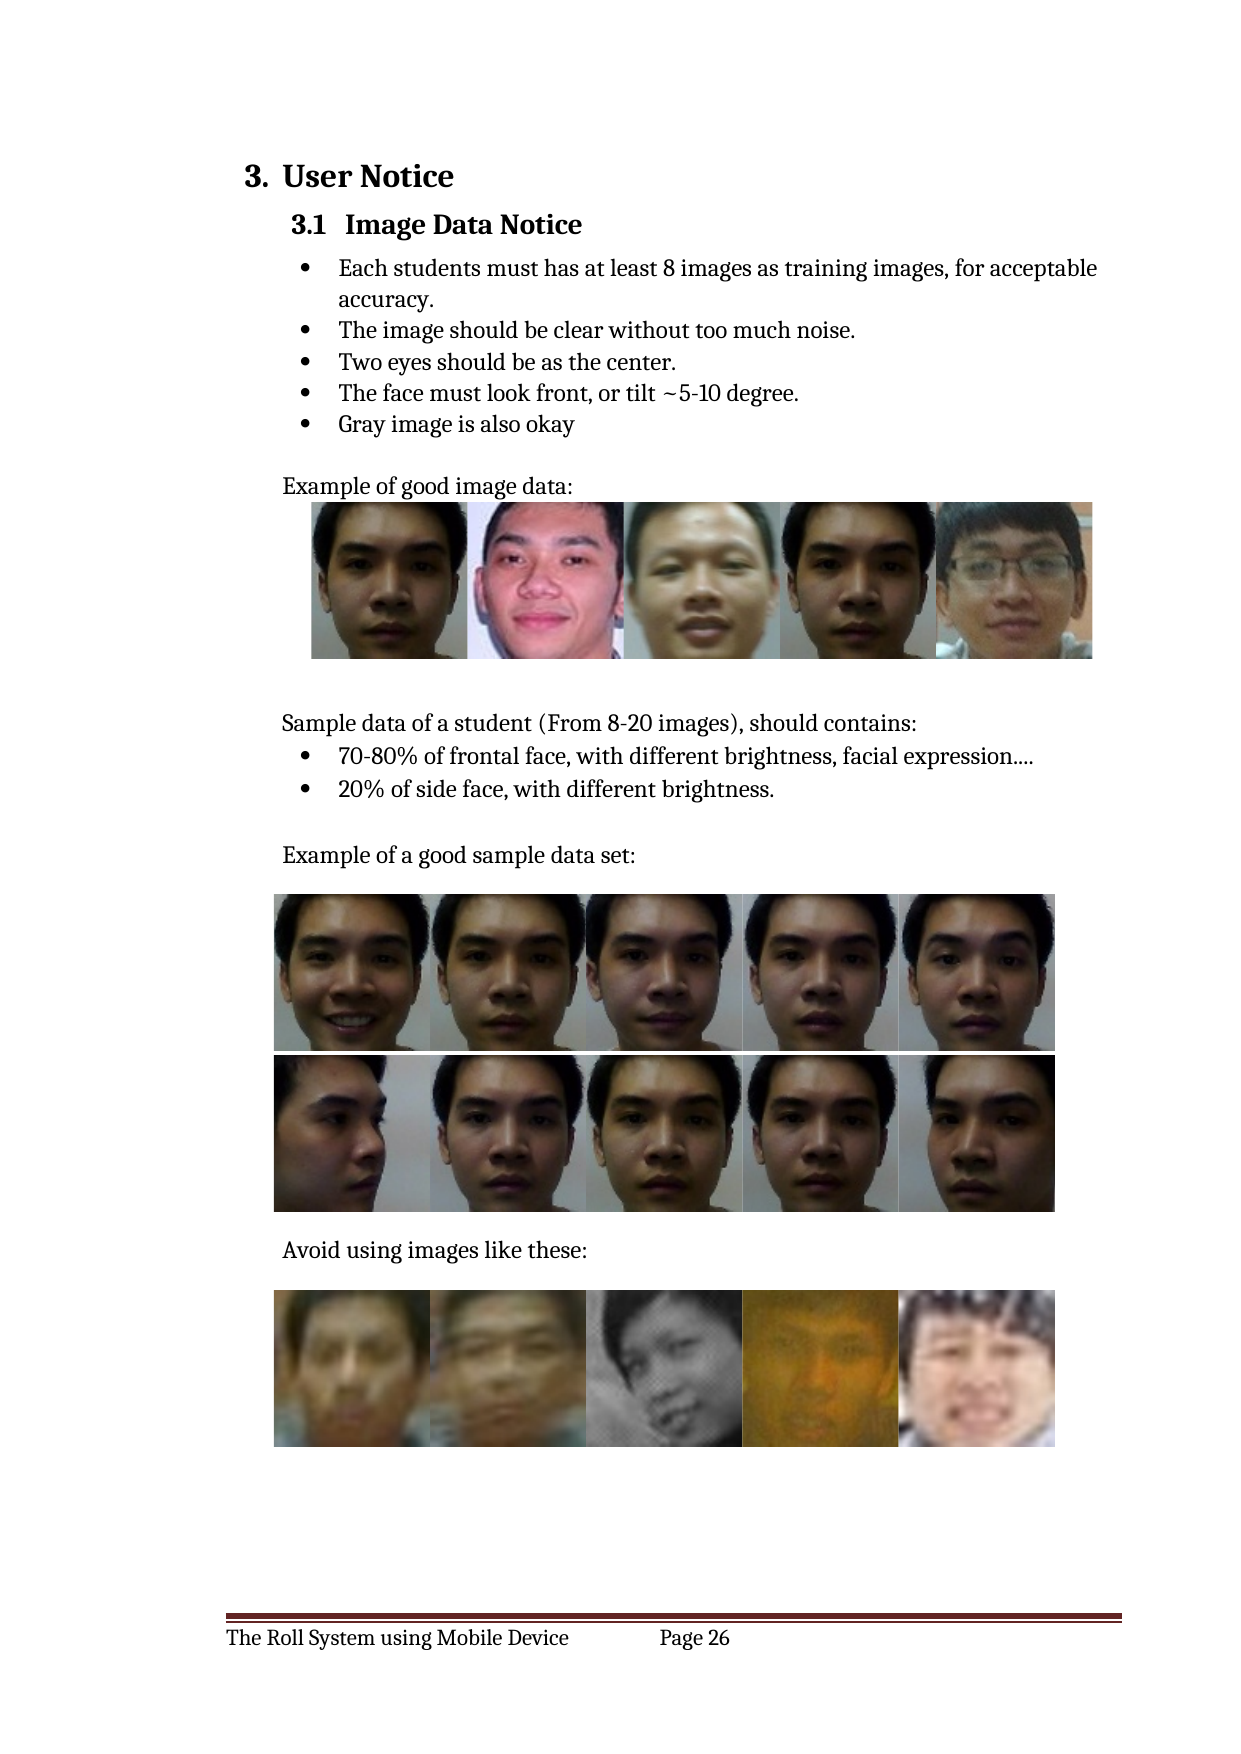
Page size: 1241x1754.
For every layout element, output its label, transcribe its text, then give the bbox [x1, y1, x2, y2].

text Sample data of a student (From 8-20 images), should contains: [207, 709, 1122, 737]
list The face must look front, or tilt ~5-10 degree. [301, 378, 1122, 407]
list Example of good image data: [282, 472, 1122, 500]
list Each students must has at least 8 images as training images, for acceptable accuracy. [301, 254, 1122, 314]
subtitle Image Data Notice [291, 208, 1122, 242]
picture [273, 1055, 1055, 1212]
picture [311, 502, 1093, 659]
list Two eyes should be as the center. [301, 347, 1122, 376]
subtitle User Notice [244, 157, 1122, 196]
list 70-80% of frontal face, with different brightness, facial expression.... [301, 742, 1122, 771]
picture [273, 1290, 1055, 1447]
list Gray image is also okay [301, 409, 1122, 438]
list 20% of side face, with different brightness. [301, 775, 1122, 803]
picture [273, 894, 1055, 1051]
list The image should be clear without too much noise. [301, 316, 1122, 345]
text Avoid using images like these: [207, 1236, 1122, 1265]
text Example of a good sample data set: [207, 841, 1122, 869]
